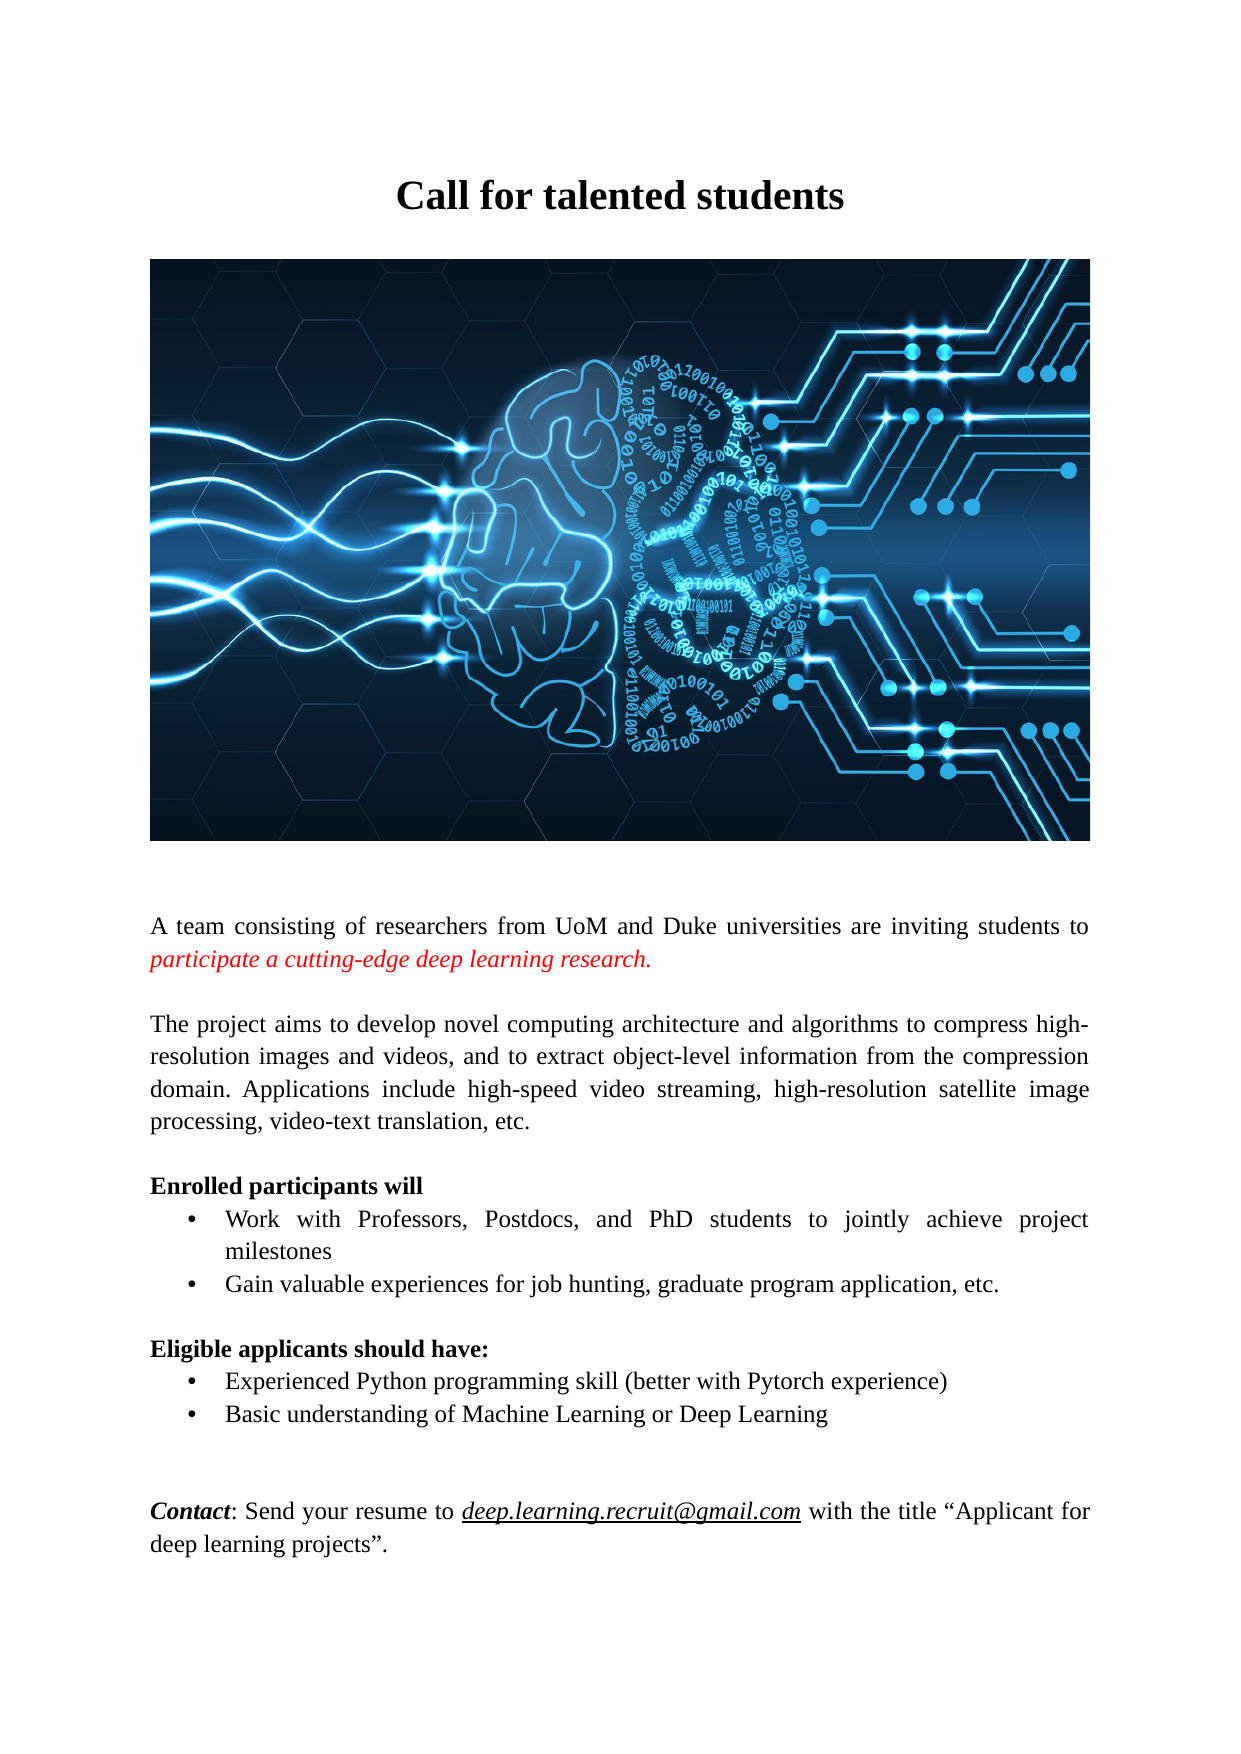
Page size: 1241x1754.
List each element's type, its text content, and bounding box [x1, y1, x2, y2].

text Eligible applicants should have: [150, 1332, 1090, 1364]
text A team consisting of researchers from UoM and Duke universities are inviting students to participate a cutting-edge deep learning research. [150, 909, 1090, 974]
picture [150, 259, 1091, 841]
list Work with Professors, Postdocs, and PhD students to jointly achieve project milestones [187, 1202, 1090, 1267]
text Call for talented students [150, 162, 1090, 227]
text Contact: Send your resume to deep.learning.recruit@gmail.com with the title “Applicant for deep learning projects”. [150, 1494, 1090, 1559]
list Basic understanding of Machine Learning or Deep Learning [187, 1397, 1090, 1429]
text The project aims to develop novel computing architecture and algorithms to compress high-resolution images and videos, and to extract object-level information from the compression domain. Applications include high-speed video streaming, high-resolution satellite image processing, video-text translation, etc. [150, 1007, 1090, 1137]
list Experienced Python programming skill (better with Pytorch experience) [187, 1364, 1090, 1397]
list Gain valuable experiences for job hunting, graduate program application, etc. [187, 1267, 1090, 1299]
text Enrolled participants will [150, 1169, 1090, 1202]
